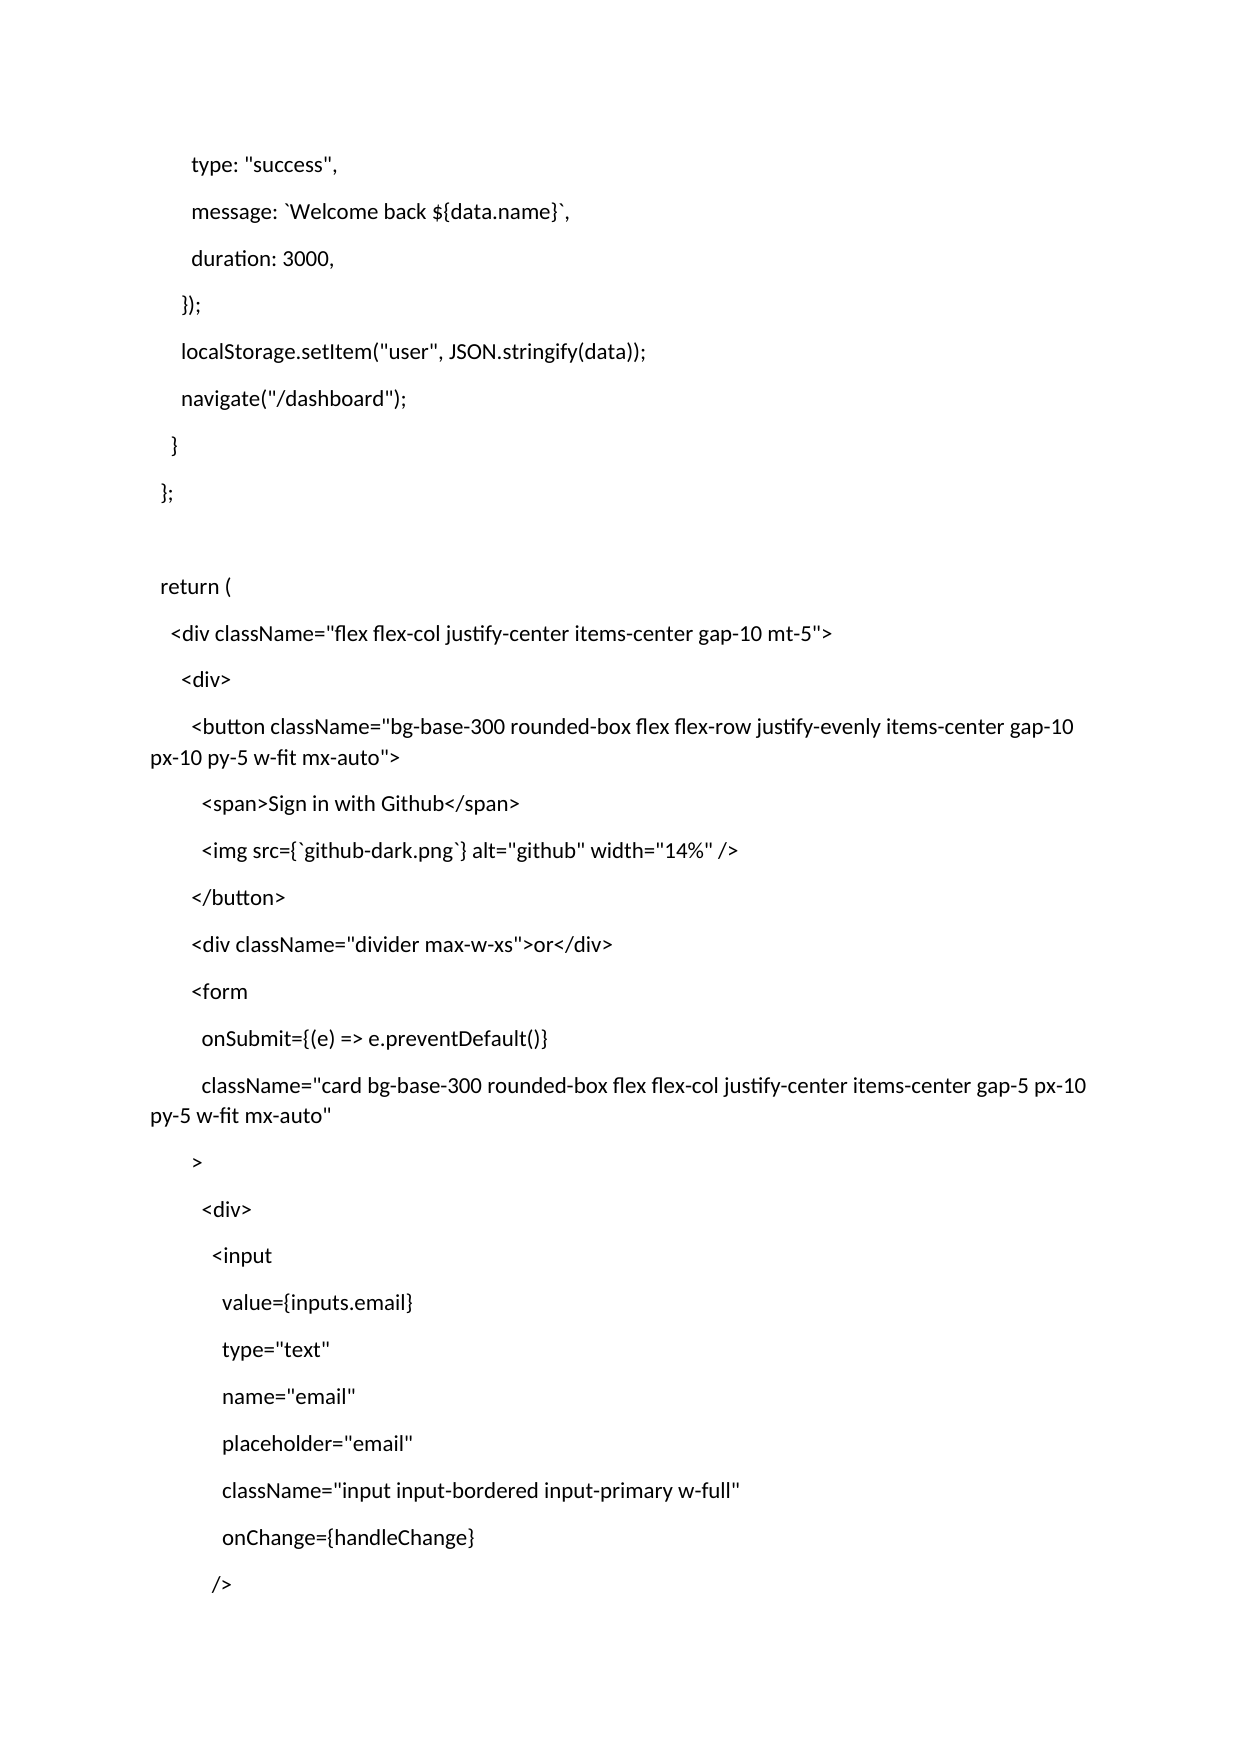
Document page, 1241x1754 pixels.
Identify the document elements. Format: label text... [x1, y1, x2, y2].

text <form [150, 977, 1090, 1005]
text <span>Sign in with Github</span> [150, 789, 1090, 818]
text <button className="bg-base-300 rounded-box flex flex-row justify-evenly items-center gap-10 px-10 py-5 w-fit mx-auto"> [150, 712, 1090, 771]
text <input [150, 1242, 1090, 1270]
text placeholder="email" [150, 1429, 1090, 1457]
text onChange={handleChange} [150, 1523, 1090, 1551]
text className="input input-bordered input-primary w-full" [150, 1476, 1090, 1504]
text onSubmit={(e) => e.preventDefault()} [150, 1024, 1090, 1052]
text <div className="flex flex-col justify-center items-center gap-10 mt-5"> [150, 619, 1090, 647]
text duration: 3000, [150, 244, 1090, 272]
text className="card bg-base-300 rounded-box flex flex-col justify-center items-center gap-5 px-10 py-5 w-fit mx-auto" [150, 1071, 1090, 1129]
text type="text" [150, 1335, 1090, 1363]
text name="email" [150, 1382, 1090, 1410]
text localStorage.setItem("user", JSON.stringify(data)); [150, 337, 1090, 366]
text </button> [150, 883, 1090, 911]
text navigate("/dashboard"); [150, 384, 1090, 412]
text }); [150, 291, 1090, 319]
text <img src={`github-dark.png`} alt="github" width="14%" /> [150, 836, 1090, 864]
text <div className="divider max-w-xs">or</div> [150, 930, 1090, 958]
text type: "success", [150, 150, 1090, 178]
text <div> [150, 666, 1090, 694]
text }; [150, 478, 1090, 506]
text /> [150, 1570, 1090, 1598]
text <div> [150, 1195, 1090, 1223]
text message: `Welcome back ${data.name}`, [150, 197, 1090, 225]
text > [150, 1148, 1090, 1176]
text value={inputs.email} [150, 1288, 1090, 1317]
text return ( [150, 572, 1090, 600]
text } [150, 431, 1090, 459]
